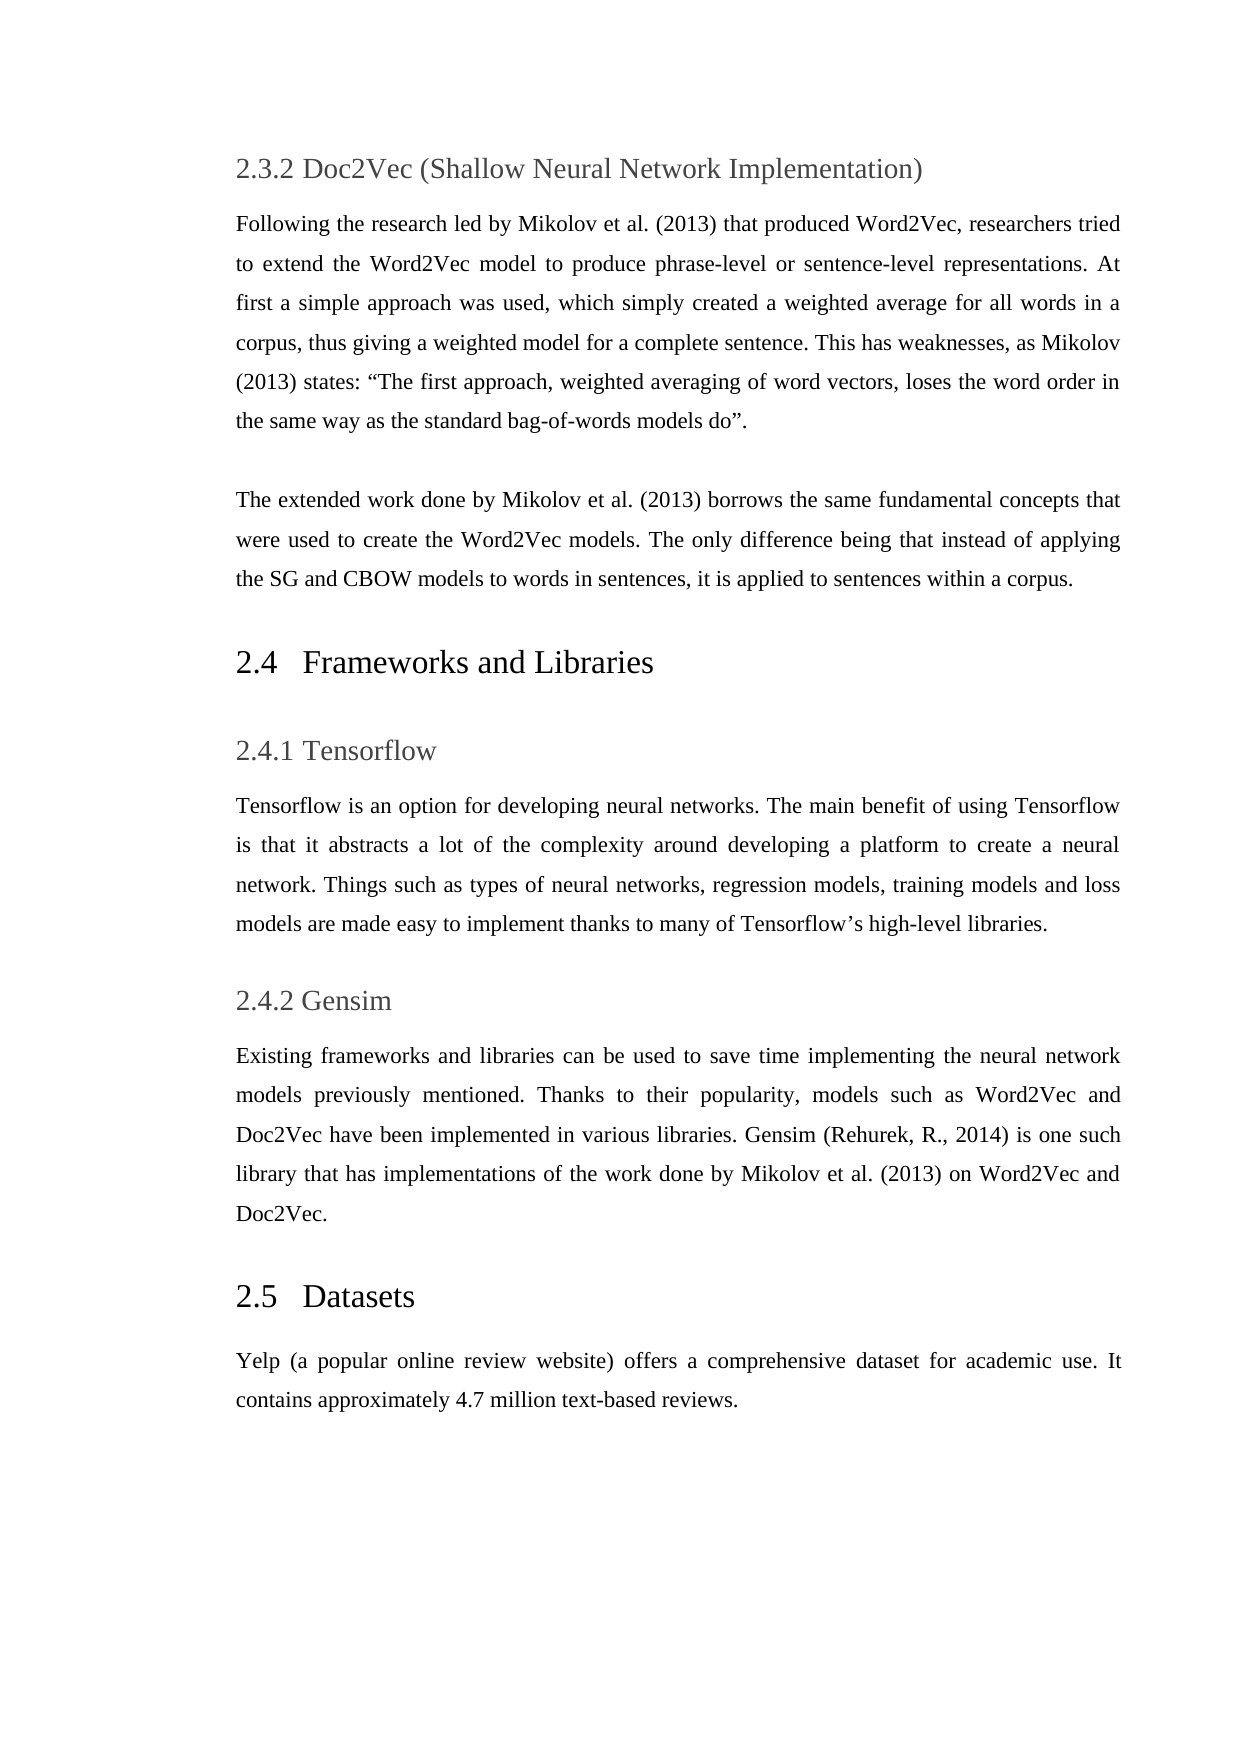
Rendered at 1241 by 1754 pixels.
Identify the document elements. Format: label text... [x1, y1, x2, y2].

text The extended work done by Mikolov et al. (2013) borrows the same fundamental concepts that were used to create the Word2Vec models. The only difference being that instead of applying the SG and CBOW models to words in sentences, it is applied to sentences within a corpus. [236, 486, 1122, 592]
text Existing frameworks and libraries can be used to save time implementing the neural network models previously mentioned. Thanks to their popularity, models such as Word2Vec and Doc2Vec have been implemented in various libraries. Gensim (Rehurek, R., 2014) is one such library that has implementations of the work done by Mikolov et al. (2013) on Word2Vec and Doc2Vec. [236, 1042, 1122, 1226]
subtitle 2.4.1 Tensorflow [236, 733, 1122, 767]
subtitle 2.5 Datasets [236, 1277, 1122, 1315]
text Following the research led by Mikolov et al. (2013) that produced Word2Vec, researchers tried to extend the Word2Vec model to produce phrase-level or sentence-level representations. At first a simple approach was used, which simply created a weighted average for all words in a corpus, thus giving a weighted model for a complete sentence. This has weaknesses, as Mikolov (2013) states: “The first approach, weighted averaging of word vectors, loses the word order in the same way as the standard bag-of-words models do”. [236, 210, 1122, 434]
subtitle 2.4.2 Gensim [236, 983, 1122, 1017]
text Yelp (a popular online review website) offers a comprehensive dataset for academic use. It contains approximately 4.7 million text-based reviews. [236, 1347, 1122, 1412]
subtitle 2.3.2 Doc2Vec (Shallow Neural Network Implementation) [236, 151, 1122, 185]
subtitle 2.4 Frameworks and Libraries [236, 642, 1122, 681]
text Tensorflow is an option for developing neural networks. The main benefit of using Tensorflow is that it abstracts a lot of the complexity around developing a platform to create a neural network. Things such as types of neural networks, regression models, training models and loss models are made easy to implement thanks to many of Tensorflow’s high-level libraries. [236, 792, 1122, 937]
